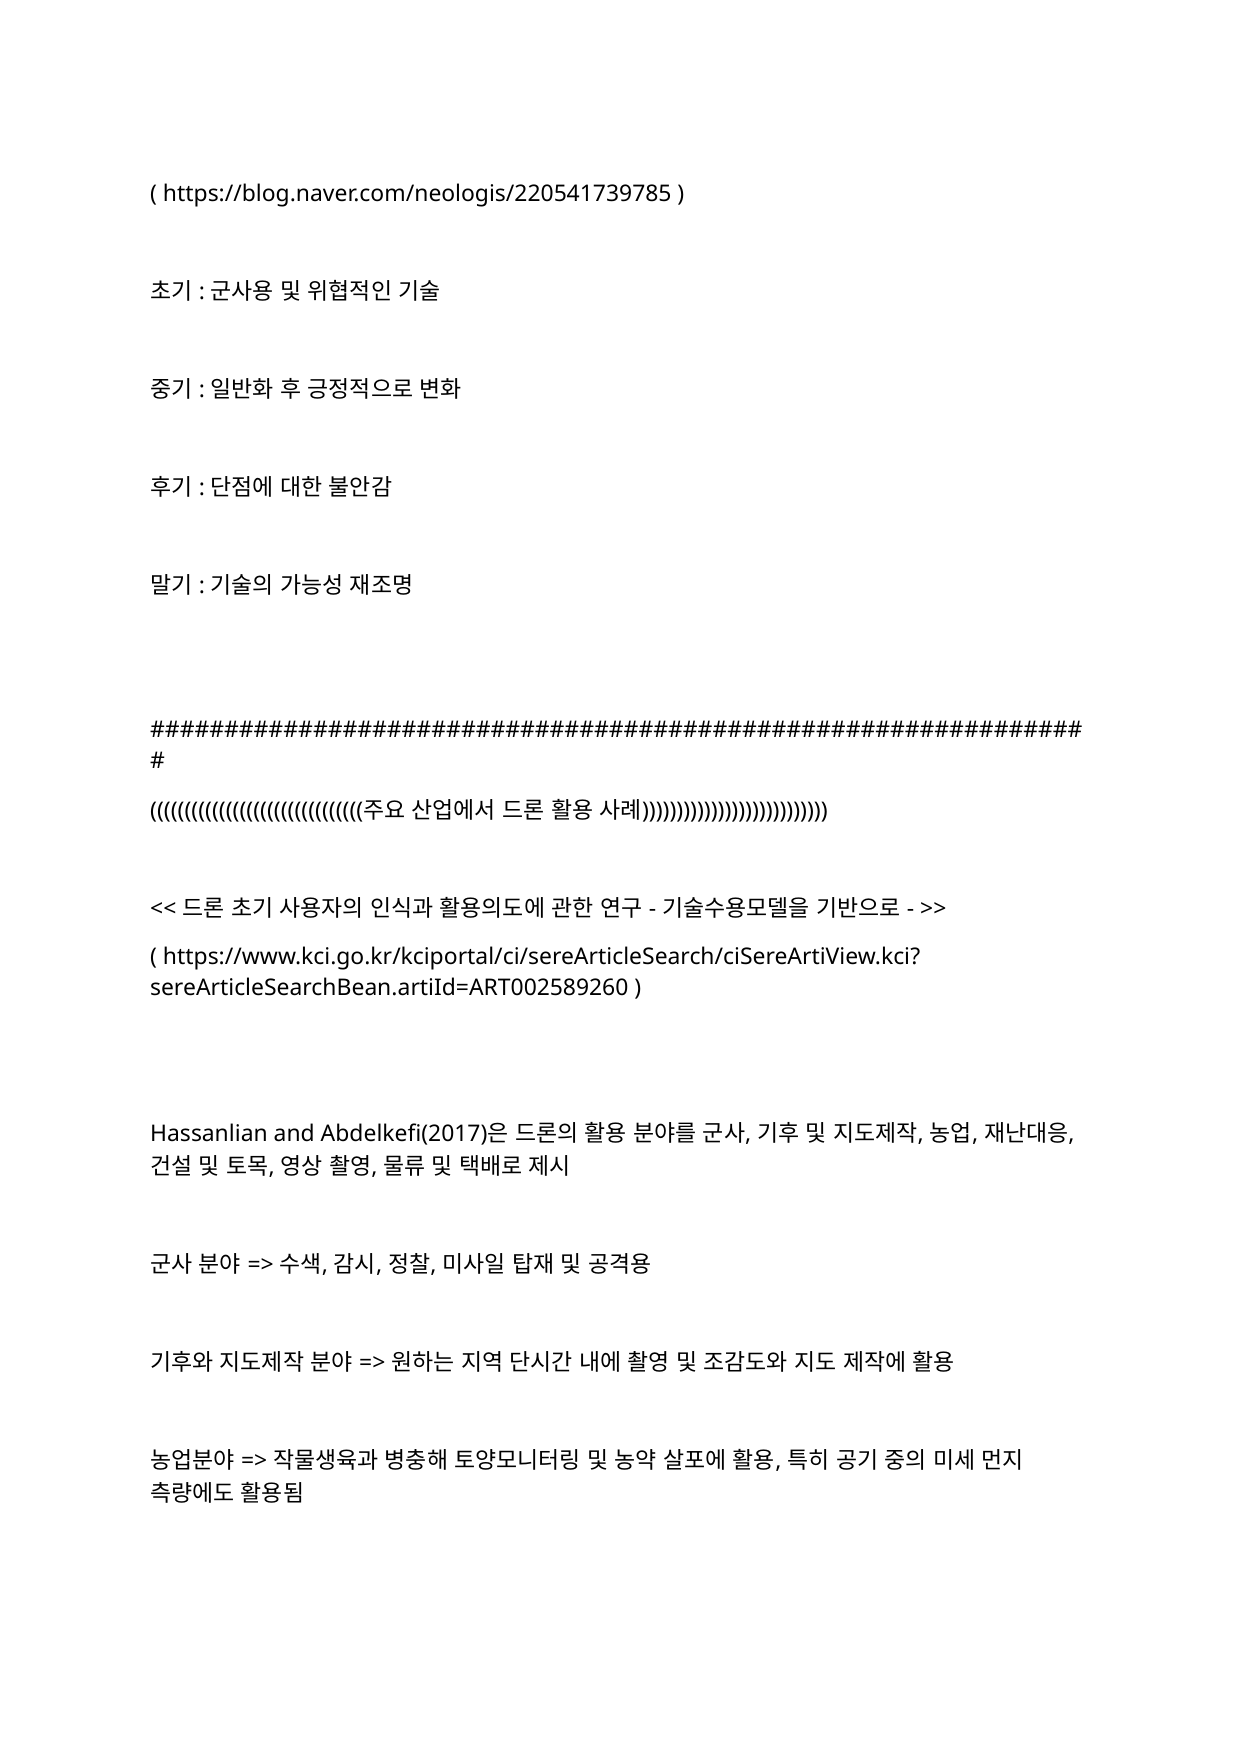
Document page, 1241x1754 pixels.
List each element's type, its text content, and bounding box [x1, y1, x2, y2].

text (((((((((((((((((((((((((((((((주요 산업에서 드론 활용 사례))))))))))))))))))))))))))) [150, 792, 1090, 825]
text ################################################################ [150, 713, 1090, 775]
text 군사 분야 => 수색, 감시, 정찰, 미사일 탑재 및 공격용 [150, 1246, 1090, 1279]
text 농업분야 => 작물생육과 병충해 토양모니터링 및 농약 살포에 활용, 특히 공기 중의 미세 먼지 측량에도 활용됨 [150, 1442, 1090, 1508]
text ( https://www.kci.go.kr/kciportal/ci/sereArticleSearch/ciSereArtiView.kci?sereArticleSearchBean.artiId=ART002589260 ) [150, 940, 1090, 1002]
text 후기 : 단점에 대한 불안감 [150, 469, 1090, 502]
text 초기 : 군사용 및 위협적인 기술 [150, 273, 1090, 306]
text 기후와 지도제작 분야 => 원하는 지역 단시간 내에 촬영 및 조감도와 지도 제작에 활용 [150, 1344, 1090, 1377]
text << 드론 초기 사용자의 인식과 활용의도에 관한 연구 - 기술수용모델을 기반으로 - >> [150, 890, 1090, 923]
text Hassanlian and Abdelkefi(2017)은 드론의 활용 분야를 군사, 기후 및 지도제작, 농업, 재난대응, 건설 및 토목, 영상 촬영, 물류 및 택배로 제시 [150, 1115, 1090, 1181]
text ( https://blog.naver.com/neologis/220541739785 ) [150, 177, 1090, 208]
text 말기 : 기술의 가능성 재조명 [150, 567, 1090, 600]
text 중기 : 일반화 후 긍정적으로 변화 [150, 371, 1090, 404]
